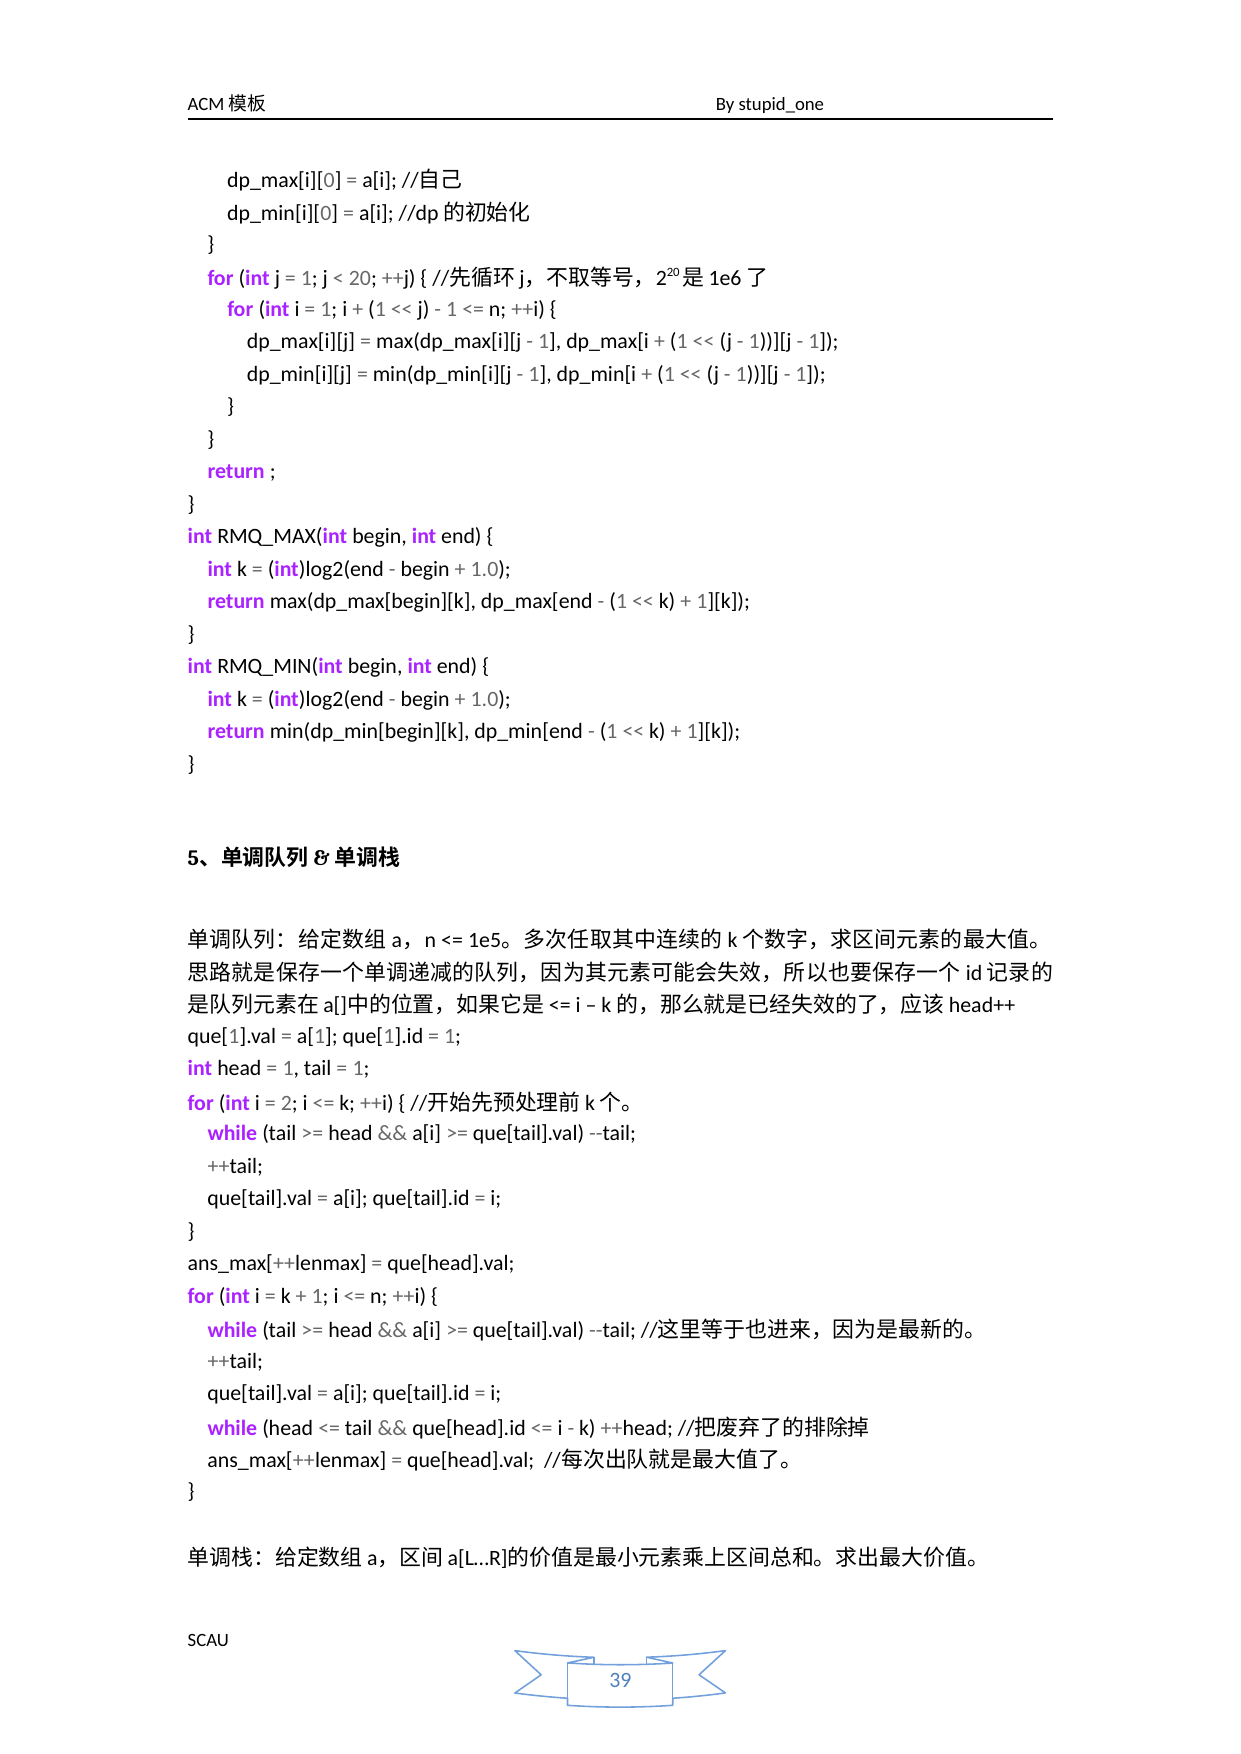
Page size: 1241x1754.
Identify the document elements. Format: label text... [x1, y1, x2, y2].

text dp_max[i][0] = a[i]; //自己 [187, 162, 1053, 194]
text while (head <= tail && que[head].id <= i - k) ++head; //把废弃了的排除掉 [187, 1409, 1053, 1442]
text int k = (int)log2(end - begin + 1.0); [187, 552, 1053, 584]
text for (int j = 1; j < 20; ++j) { //先循环j，不取等号，220是1e6了 [187, 259, 1053, 292]
text } [187, 617, 1053, 649]
text int k = (int)log2(end - begin + 1.0); [187, 682, 1053, 714]
text ++tail; [187, 1344, 1053, 1377]
text return ; [187, 454, 1053, 487]
text for (int i = k + 1; i <= n; ++i) { [187, 1279, 1053, 1312]
text 单调队列：给定数组a，n <= 1e5。多次任取其中连续的k个数字，求区间元素的最大值。思路就是保存一个单调递减的队列，因为其元素可能会失效，所以也要保存一个id记录的是队列元素在a[]中的位置，如果它是 <= i – k 的，那么就是已经失效的了，应该head++ [187, 922, 1053, 1019]
text } [187, 1214, 1053, 1247]
text que[tail].val = a[i]; que[tail].id = i; [187, 1377, 1053, 1409]
text } [187, 422, 1053, 454]
subtitle 5、单调队列 & 单调栈 [187, 839, 1053, 872]
text 单调栈：给定数组a，区间a[L…R]的价值是最小元素乘上区间总和。求出最大价值。 [187, 1539, 1053, 1572]
text return max(dp_max[begin][k], dp_max[end - (1 << k) + 1][k]); [187, 584, 1053, 617]
text for (int i = 2; i <= k; ++i) { //开始先预处理前k个。 [187, 1084, 1053, 1117]
text } [187, 389, 1053, 422]
text dp_max[i][j] = max(dp_max[i][j - 1], dp_max[i + (1 << (j - 1))][j - 1]); [187, 324, 1053, 357]
text dp_min[i][0] = a[i]; //dp的初始化 [187, 194, 1053, 227]
text que[tail].val = a[i]; que[tail].id = i; [187, 1182, 1053, 1214]
text } [187, 487, 1053, 519]
text } [187, 227, 1053, 259]
text while (tail >= head && a[i] >= que[tail].val) --tail; //这里等于也进来，因为是最新的。 [187, 1312, 1053, 1344]
text dp_min[i][j] = min(dp_min[i][j - 1], dp_min[i + (1 << (j - 1))][j - 1]); [187, 357, 1053, 389]
text } [187, 1474, 1053, 1507]
text int RMQ_MIN(int begin, int end) { [187, 649, 1053, 682]
text int RMQ_MAX(int begin, int end) { [187, 519, 1053, 552]
text ans_max[++lenmax] = que[head].val; //每次出队就是最大值了。 [187, 1442, 1053, 1474]
text while (tail >= head && a[i] >= que[tail].val) --tail; [187, 1117, 1053, 1149]
text ans_max[++lenmax] = que[head].val; [187, 1247, 1053, 1279]
text que[1].val = a[1]; que[1].id = 1; [187, 1019, 1053, 1052]
text ++tail; [187, 1149, 1053, 1182]
text for (int i = 1; i + (1 << j) - 1 <= n; ++i) { [187, 292, 1053, 324]
text int head = 1, tail = 1; [187, 1052, 1053, 1084]
text } [187, 747, 1053, 779]
text return min(dp_min[begin][k], dp_min[end - (1 << k) + 1][k]); [187, 714, 1053, 747]
